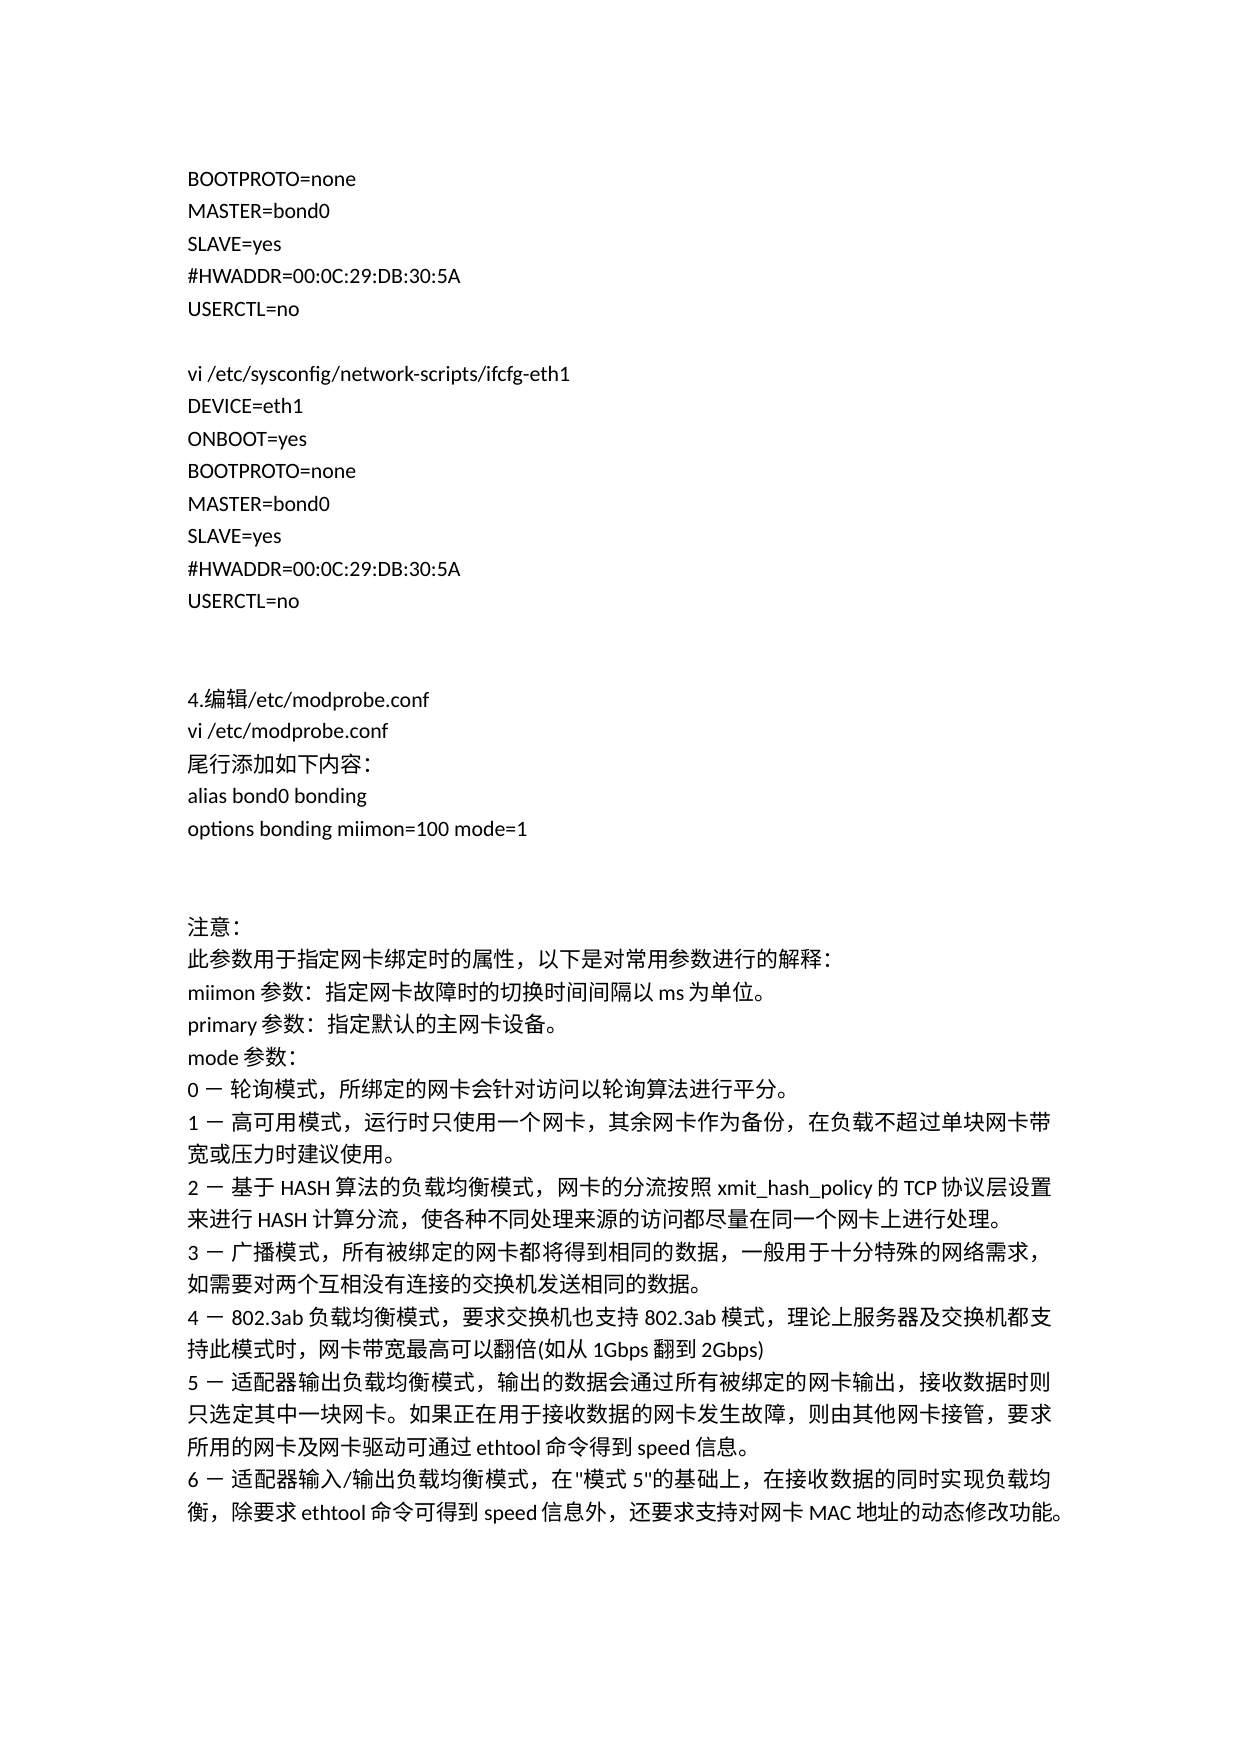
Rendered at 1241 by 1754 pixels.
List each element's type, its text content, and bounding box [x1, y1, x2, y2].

text alias bond0 bonding [187, 779, 1053, 812]
text vi /etc/sysconfig/network-scripts/ifcfg-eth1 [187, 357, 1053, 389]
text 2 － 基于HASH算法的负载均衡模式，网卡的分流按照xmit_hash_policy的TCP协议层设置来进行HASH计算分流，使各种不同处理来源的访问都尽量在同一个网卡上进行处理。 [187, 1169, 1053, 1234]
text mode参数： [187, 1039, 1053, 1072]
text USERCTL=no [187, 584, 1053, 617]
text 此参数用于指定网卡绑定时的属性，以下是对常用参数进行的解释： [187, 942, 1053, 974]
text USERCTL=no [187, 292, 1053, 324]
text 5 － 适配器输出负载均衡模式，输出的数据会通过所有被绑定的网卡输出，接收数据时则只选定其中一块网卡。如果正在用于接收数据的网卡发生故障，则由其他网卡接管，要求所用的网卡及网卡驱动可通过ethtool命令得到speed信息。 [187, 1364, 1053, 1462]
text 尾行添加如下内容： [187, 747, 1053, 779]
text 1 － 高可用模式，运行时只使用一个网卡，其余网卡作为备份，在负载不超过单块网卡带宽或压力时建议使用。 [187, 1104, 1053, 1169]
text vi /etc/modprobe.conf [187, 714, 1053, 747]
text DEVICE=eth1 [187, 389, 1053, 422]
text options bonding miimon=100 mode=1 [187, 812, 1053, 844]
text SLAVE=yes [187, 227, 1053, 259]
text #HWADDR=00:0C:29:DB:30:5A [187, 552, 1053, 584]
text MASTER=bond0 [187, 487, 1053, 519]
text ONBOOT=yes [187, 422, 1053, 454]
text 注意： [187, 909, 1053, 942]
text 4 － 802.3ab负载均衡模式，要求交换机也支持802.3ab模式，理论上服务器及交换机都支持此模式时，网卡带宽最高可以翻倍(如从1Gbps翻到2Gbps) [187, 1299, 1053, 1364]
text 3 － 广播模式，所有被绑定的网卡都将得到相同的数据，一般用于十分特殊的网络需求，如需要对两个互相没有连接的交换机发送相同的数据。 [187, 1234, 1053, 1299]
text miimon参数：指定网卡故障时的切换时间间隔以ms为单位。 [187, 974, 1053, 1007]
text MASTER=bond0 [187, 194, 1053, 227]
text BOOTPROTO=none [187, 454, 1053, 487]
text #HWADDR=00:0C:29:DB:30:5A [187, 259, 1053, 292]
text SLAVE=yes [187, 519, 1053, 552]
text primary参数：指定默认的主网卡设备。 [187, 1007, 1053, 1039]
text 6 － 适配器输入/输出负载均衡模式，在"模式5"的基础上，在接收数据的同时实现负载均衡，除要求ethtool命令可得到speed信息外，还要求支持对网卡MAC地址的动态修改功能。 [187, 1462, 1053, 1527]
text 4.编辑/etc/modprobe.conf [187, 682, 1053, 714]
text BOOTPROTO=none [187, 162, 1053, 194]
text 0 － 轮询模式，所绑定的网卡会针对访问以轮询算法进行平分。 [187, 1072, 1053, 1104]
